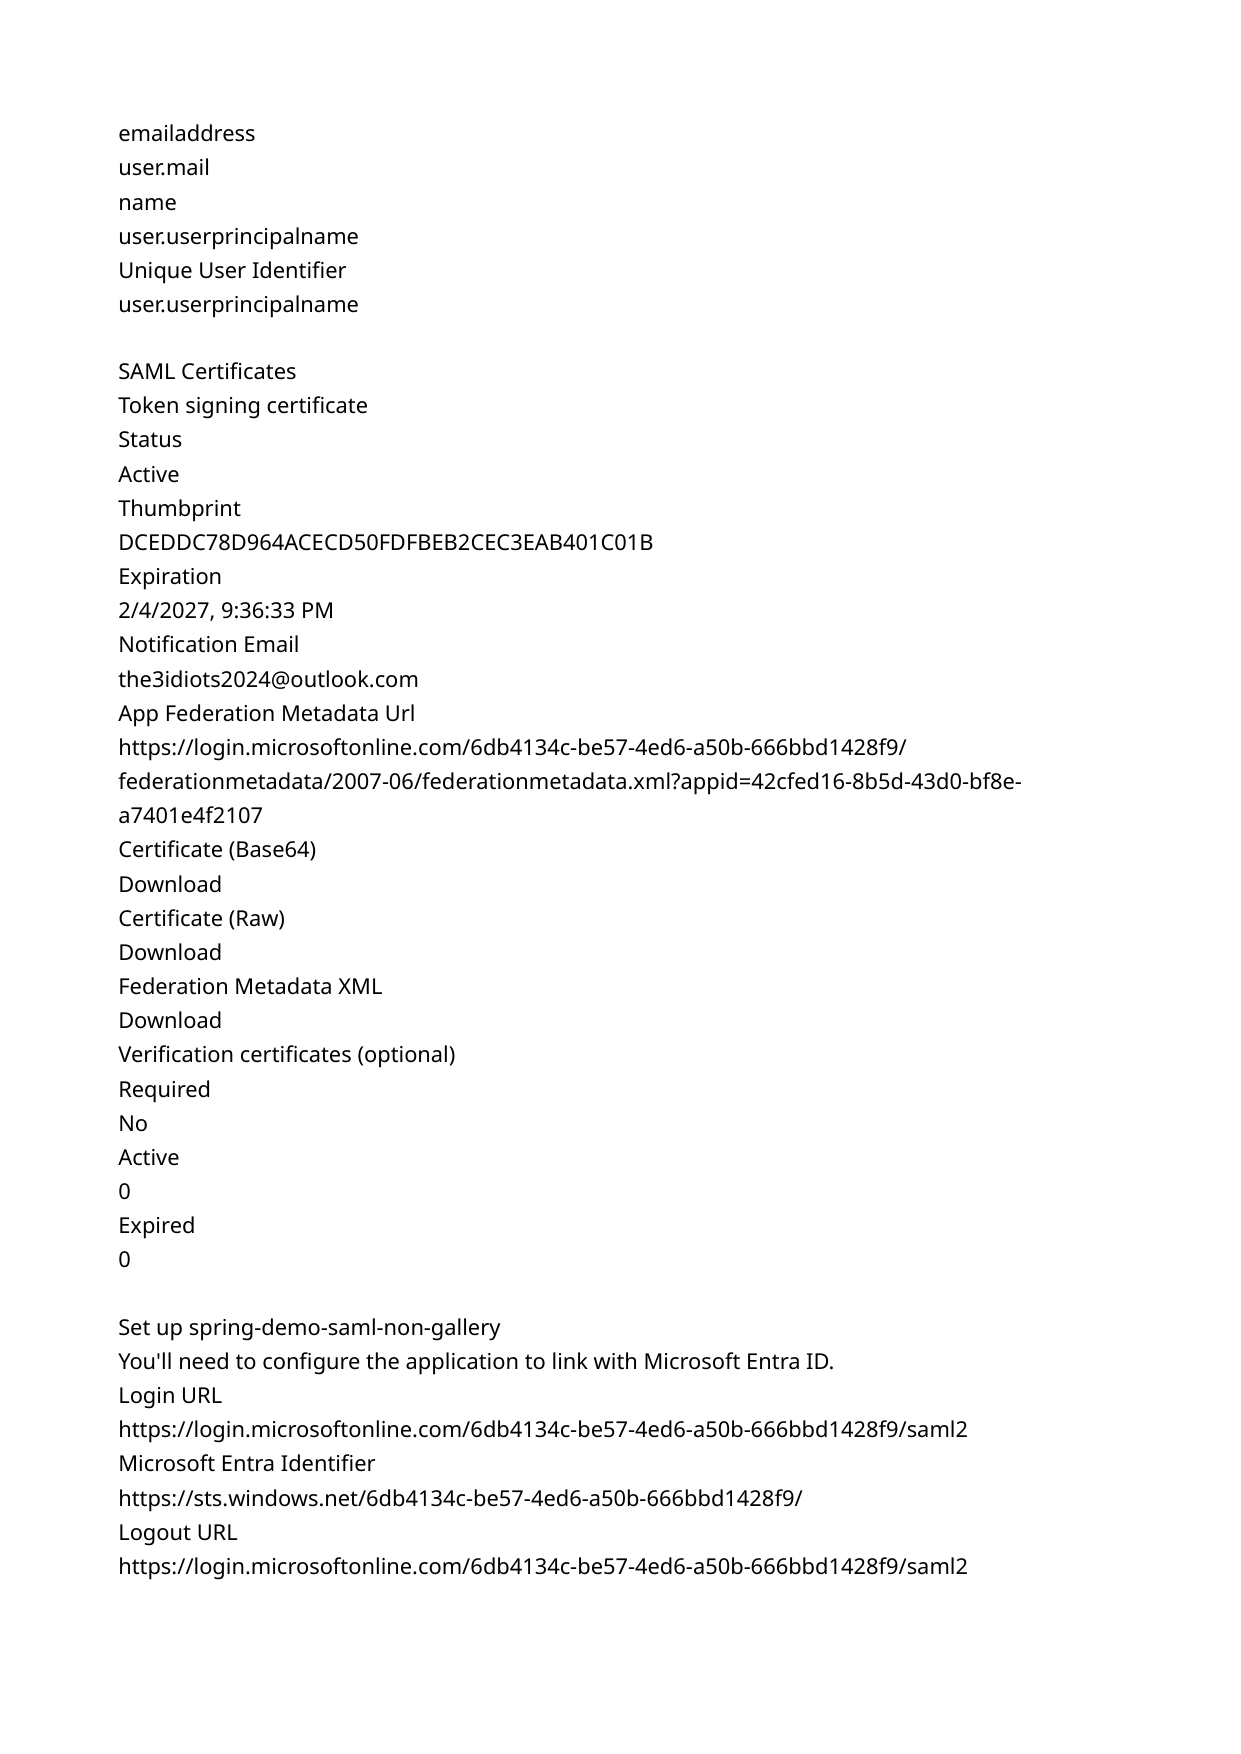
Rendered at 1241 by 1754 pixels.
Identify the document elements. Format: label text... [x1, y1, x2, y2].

text You'll need to configure the application to link with Microsoft Entra ID. [118, 1346, 1122, 1376]
text Federation Metadata XML [118, 971, 1122, 1001]
text Expired [118, 1210, 1122, 1240]
text 0 [118, 1176, 1122, 1206]
text name [118, 186, 1122, 216]
text Set up spring-demo-saml-non-gallery [118, 1312, 1122, 1341]
text https://sts.windows.net/6db4134c-be57-4ed6-a50b-666bbd1428f9/ [118, 1482, 1122, 1512]
text App Federation Metadata Url [118, 698, 1122, 728]
text https://login.microsoftonline.com/6db4134c-be57-4ed6-a50b-666bbd1428f9/federationmetadata/2007-06/federationmetadata.xml?appid=42cfed16-8b5d-43d0-bf8e-a7401e4f2107 [118, 732, 1122, 830]
text Notification Email [118, 629, 1122, 659]
text No [118, 1108, 1122, 1138]
text DCEDDC78D964ACECD50FDFBEB2CEC3EAB401C01B [118, 527, 1122, 557]
text user.userprincipalname [118, 221, 1122, 250]
text 0 [118, 1244, 1122, 1274]
text 2/4/2027, 9:36:33 PM [118, 595, 1122, 625]
text Login URL [118, 1380, 1122, 1410]
text user.mail [118, 152, 1122, 182]
text Unique User Identifier [118, 255, 1122, 284]
text Status [118, 424, 1122, 454]
text Active [118, 459, 1122, 488]
text Token signing certificate [118, 390, 1122, 420]
text https://login.microsoftonline.com/6db4134c-be57-4ed6-a50b-666bbd1428f9/saml2 [118, 1414, 1122, 1444]
text Expiration [118, 561, 1122, 591]
text SAML Certificates [118, 356, 1122, 386]
text Download [118, 937, 1122, 967]
text Required [118, 1074, 1122, 1103]
text emailaddress [118, 118, 1122, 148]
text Certificate (Base64) [118, 834, 1122, 864]
text https://login.microsoftonline.com/6db4134c-be57-4ed6-a50b-666bbd1428f9/saml2 [118, 1551, 1122, 1581]
text the3idiots2024@outlook.com [118, 664, 1122, 693]
text Download [118, 869, 1122, 898]
text Verification certificates (optional) [118, 1039, 1122, 1069]
text user.userprincipalname [118, 289, 1122, 319]
text Thumbprint [118, 493, 1122, 523]
text Download [118, 1005, 1122, 1035]
text Active [118, 1142, 1122, 1172]
text Certificate (Raw) [118, 903, 1122, 933]
text Logout URL [118, 1517, 1122, 1546]
text Microsoft Entra Identifier [118, 1448, 1122, 1478]
